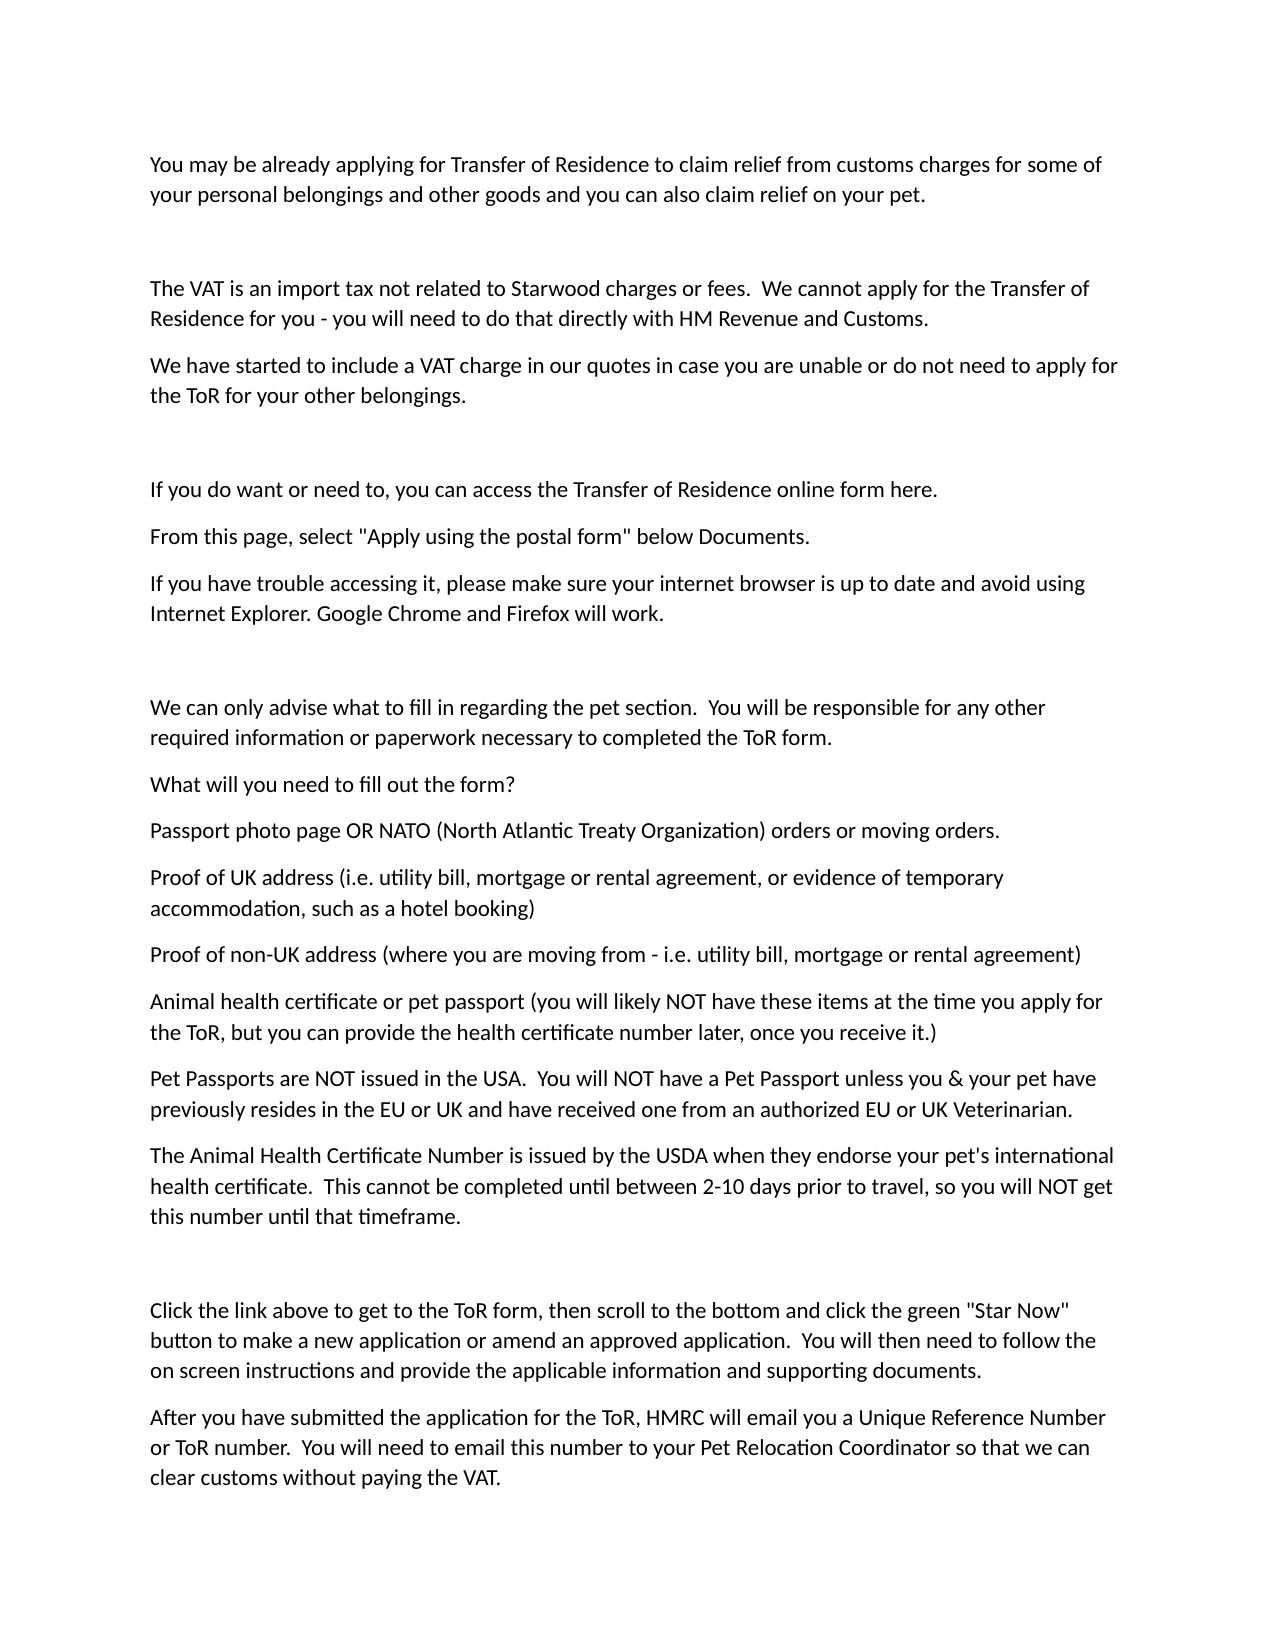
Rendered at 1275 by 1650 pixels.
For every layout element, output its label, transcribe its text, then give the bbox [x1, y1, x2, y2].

text If you do want or need to, you can access the Transfer of Residence online form here. [150, 475, 1125, 503]
text If you have trouble accessing it, please make sure your internet browser is up to date and avoid using Internet Explorer. Google Chrome and Firefox will work. [150, 569, 1125, 627]
text Pet Passports are NOT issued in the USA. You will NOT have a Pet Passport unless you & your pet have previously resides in the EU or UK and have received one from an authorized EU or UK Veterinarian. [150, 1064, 1125, 1123]
text Proof of non-UK address (where you are moving from - i.e. utility bill, mortgage or rental agreement) [150, 941, 1125, 969]
text The VAT is an import tax not related to Starwood charges or fees. We cannot apply for the Transfer of Residence for you - you will need to do that directly with HM Revenue and Customs. [150, 274, 1125, 332]
text Animal health certificate or pet passport (you will likely NOT have these items at the time you apply for the ToR, but you can provide the health certificate number later, once you receive it.) [150, 987, 1125, 1046]
text From this page, select "Apply using the postal form" below Documents. [150, 522, 1125, 550]
text After you have submitted the application for the ToR, HMRC will email you a Unique Reference Number or ToR number. You will need to email this number to your Pet Relocation Coordinator so that we can clear customs without paying the VAT. [150, 1403, 1125, 1492]
text The Animal Health Certificate Number is issued by the USDA when they endorse your pet's international health certificate. This cannot be completed until between 2-10 days prior to travel, so you will NOT get this number until that timeframe. [150, 1142, 1125, 1230]
text Click the link above to get to the ToR form, then scroll to the bottom and click the green "Star Now" button to make a new application or amend an approved application. You will then need to follow the on screen instructions and provide the applicable information and supporting documents. [150, 1296, 1125, 1384]
text Proof of UK address (i.e. utility bill, mortgage or rental agreement, or evidence of temporary accommodation, such as a hotel booking) [150, 863, 1125, 922]
text Passport photo page OR NATO (North Atlantic Treaty Organization) orders or moving orders. [150, 817, 1125, 845]
text What will you need to fill out the form? [150, 770, 1125, 798]
text We have started to include a VAT charge in our quotes in case you are unable or do not need to apply for the ToR for your other belongings. [150, 351, 1125, 409]
text We can only advise what to fill in regarding the pet section. You will be responsible for any other required information or paperwork necessary to completed the ToR form. [150, 693, 1125, 751]
text You may be already applying for Transfer of Residence to claim relief from customs charges for some of your personal belongings and other goods and you can also claim relief on your pet. [150, 150, 1125, 208]
